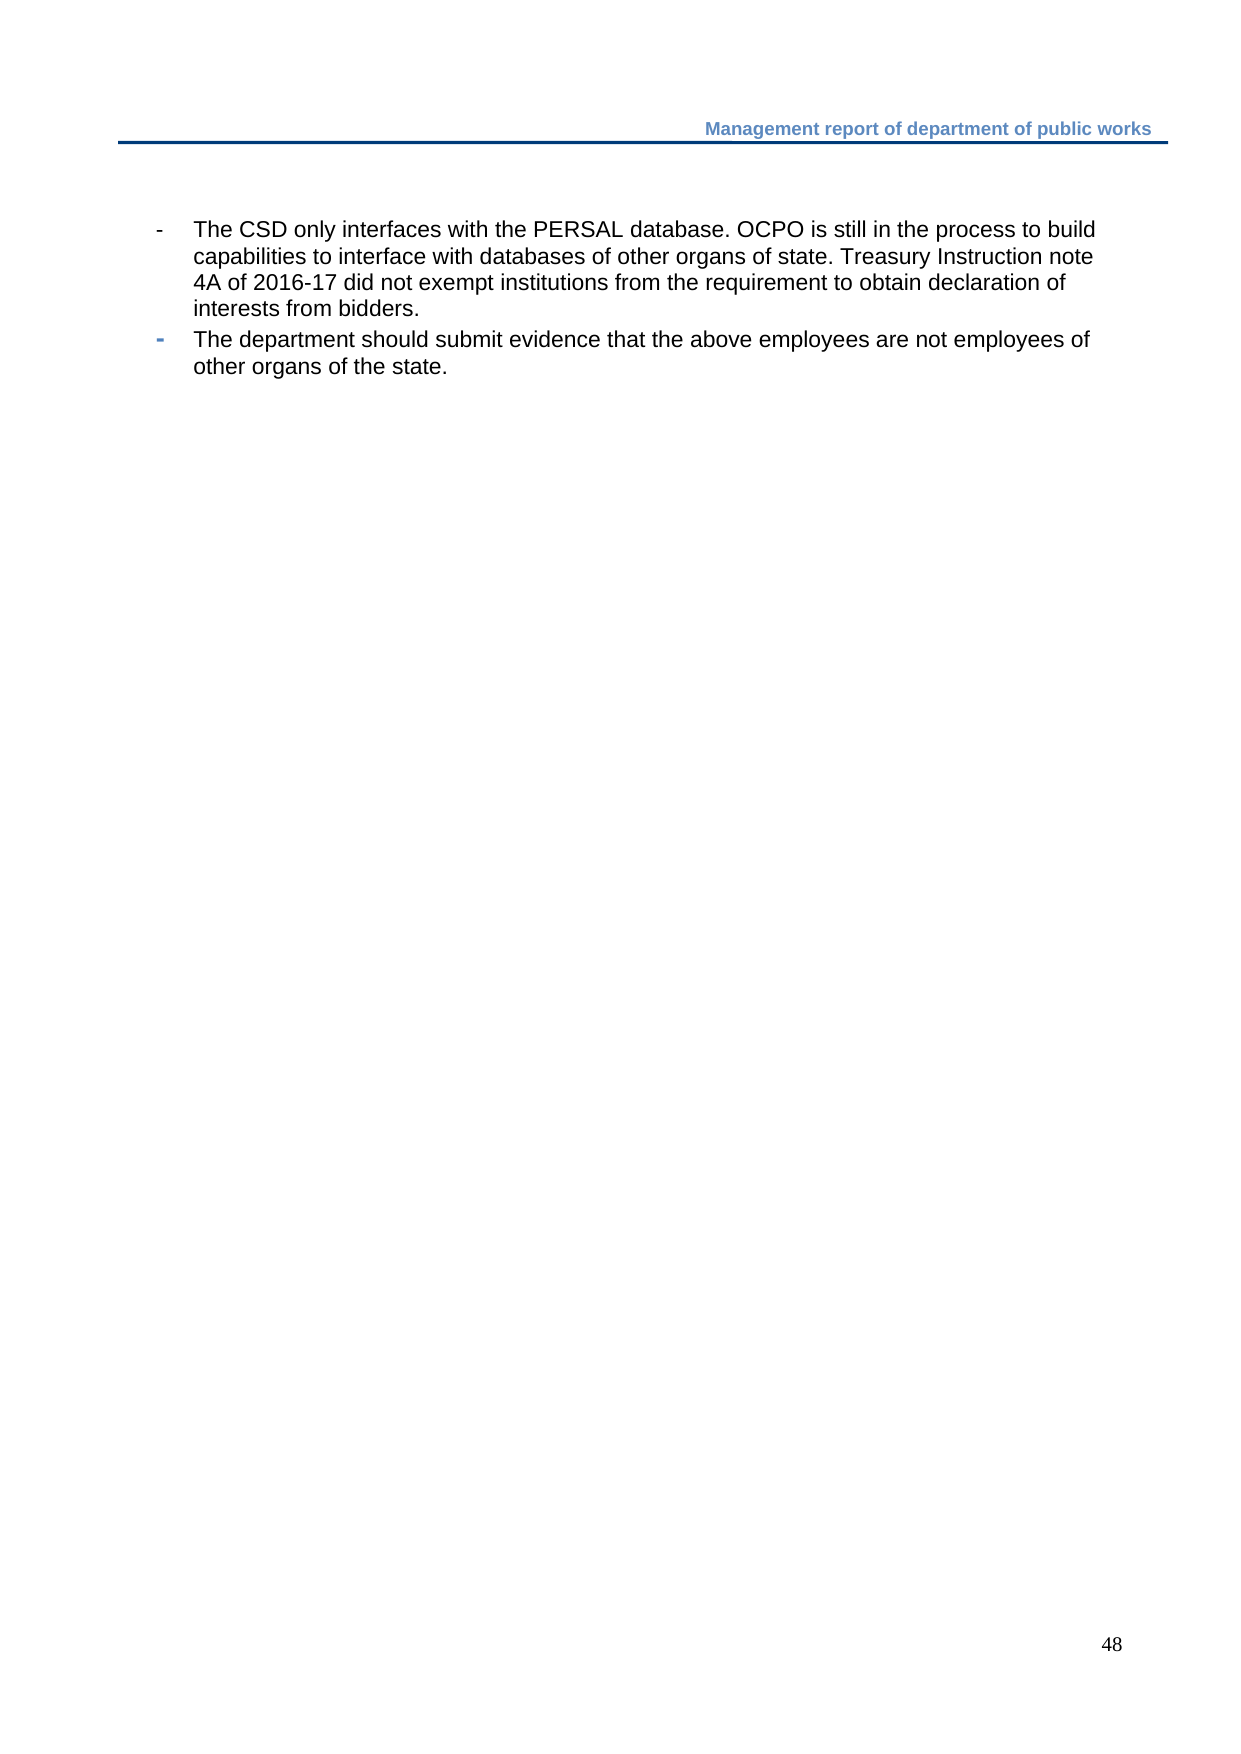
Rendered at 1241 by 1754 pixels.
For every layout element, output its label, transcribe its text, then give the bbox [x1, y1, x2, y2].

list The department should submit evidence that the above employees are not employees of other organs of the state. [156, 322, 1122, 379]
list The CSD only interfaces with the PERSAL database. OCPO is still in the process to build capabilities to interface with databases of other organs of state. Treasury Instruction note 4A of 2016-17 did not exempt institutions from the requirement to obtain declaration of interests from bidders. [156, 216, 1122, 322]
